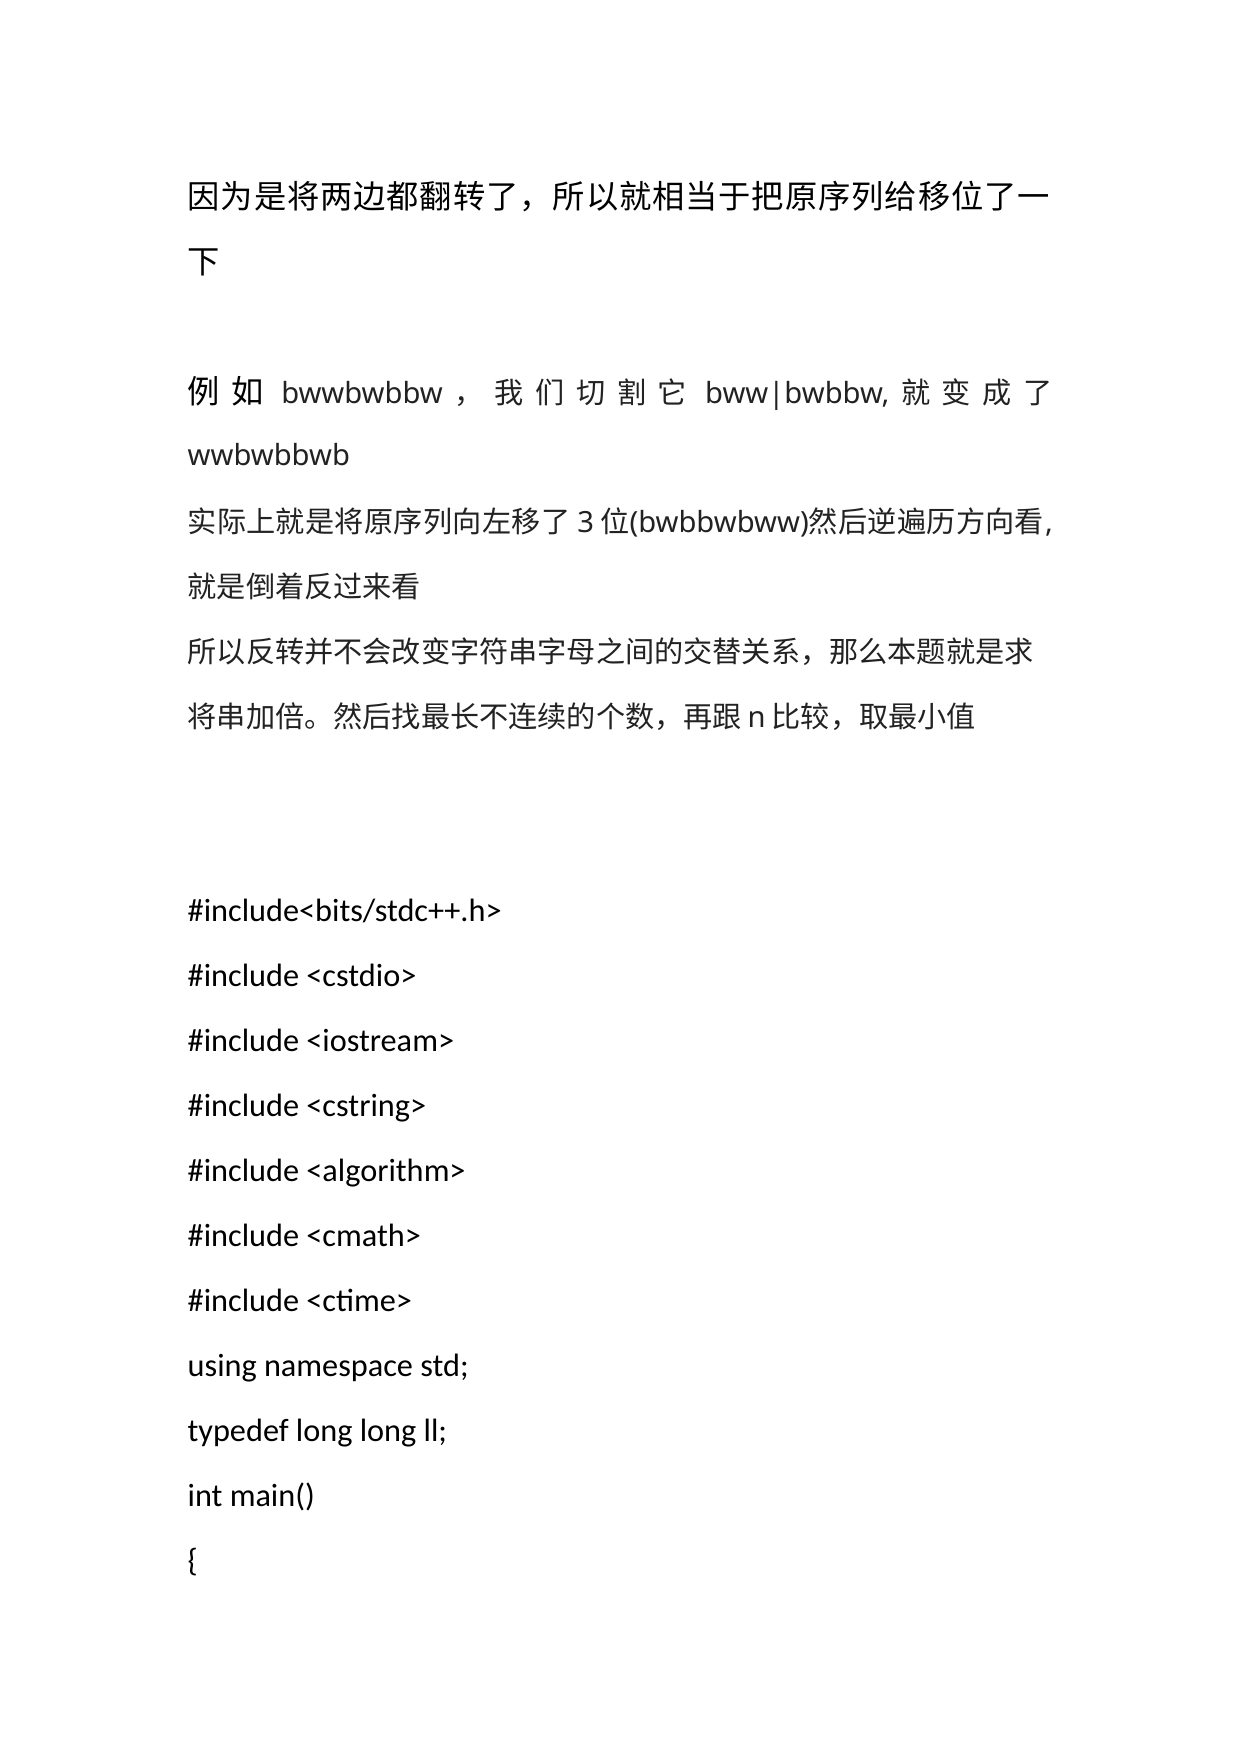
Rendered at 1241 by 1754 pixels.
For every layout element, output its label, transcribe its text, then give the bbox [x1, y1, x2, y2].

text typedef long long ll; [187, 1397, 1053, 1462]
text #include <cstdio> [187, 942, 1053, 1007]
text #include <cstring> [187, 1072, 1053, 1137]
text #include <algorithm> [187, 1137, 1053, 1202]
text 例如 bwwbwbbw，我们切割它bww|bwbbw,就变成了wwbwbbwb [187, 357, 1053, 487]
text 所以反转并不会改变字符串字母之间的交替关系，那么本题就是求 [187, 617, 1053, 682]
text 将串加倍。然后找最长不连续的个数，再跟n比较，取最小值 [187, 682, 1053, 747]
text #include <cmath> [187, 1202, 1053, 1267]
text 实际上就是将原序列向左移了3位(bwbbwbww)然后逆遍历方向看,就是倒着反过来看 [187, 487, 1053, 617]
text int main() [187, 1462, 1053, 1527]
text #include<bits/stdc++.h> [187, 877, 1053, 942]
text #include <ctime> [187, 1267, 1053, 1332]
text { [187, 1527, 1053, 1592]
text using namespace std; [187, 1332, 1053, 1397]
text 因为是将两边都翻转了，所以就相当于把原序列给移位了一下 [187, 162, 1053, 292]
text #include <iostream> [187, 1007, 1053, 1072]
